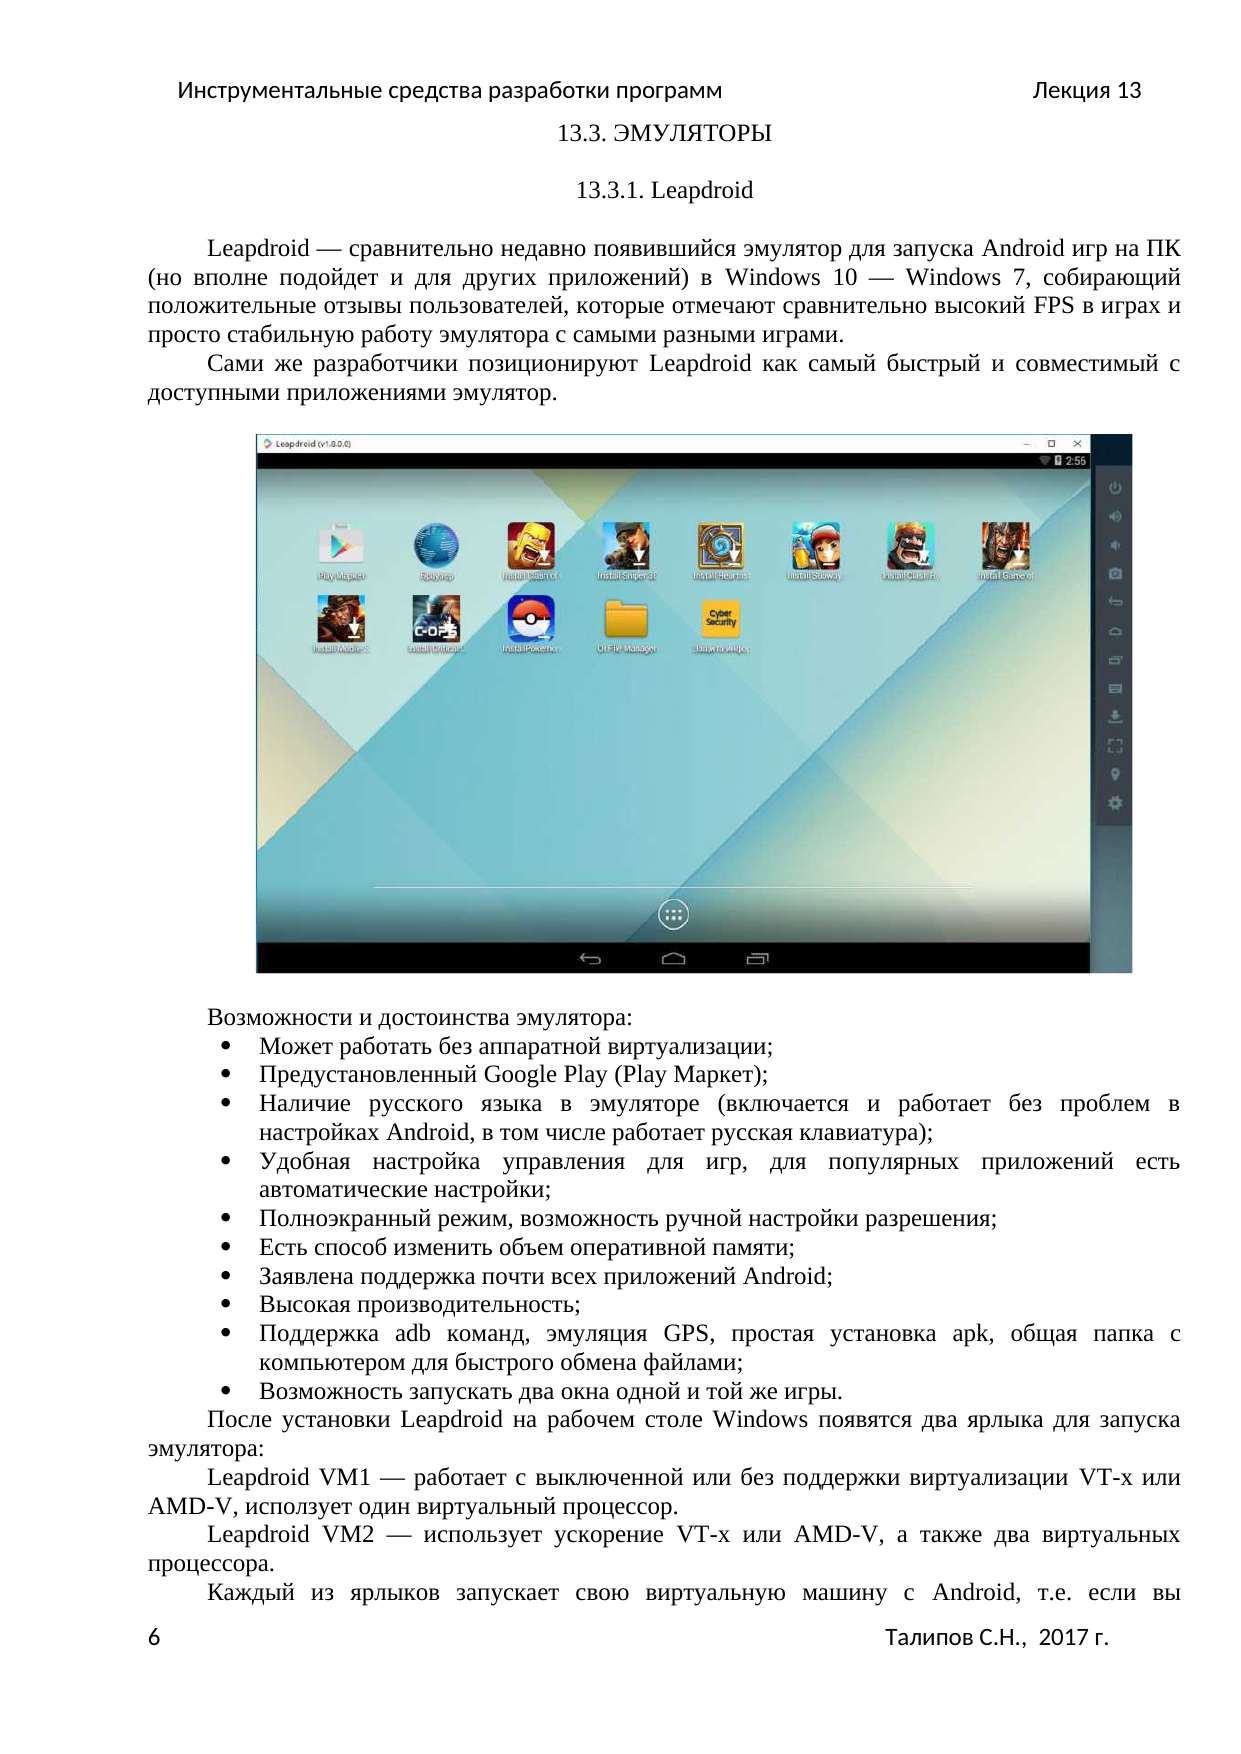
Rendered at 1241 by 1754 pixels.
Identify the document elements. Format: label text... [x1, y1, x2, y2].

picture [255, 434, 1133, 974]
text 13.3.1. Leapdroid [148, 176, 1181, 204]
text Leapdroid VM2 — использует ускорение VT-x или AMD-V, а также два виртуальных процессора. [148, 1519, 1181, 1577]
text После установки Leapdroid на рабочем столе Windows появятся два ярлыка для запуска эмулятора: [148, 1404, 1181, 1462]
list Заявлена поддержка почти всех приложений Android; [221, 1261, 1181, 1289]
list Полноэкранный режим, возможность ручной настройки разрешения; [221, 1203, 1181, 1232]
list Поддержка adb команд, эмуляция GPS, простая установка apk, общая папка с компьютером для быстрого обмена файлами; [221, 1318, 1181, 1376]
text Leapdroid — сравнительно недавно появившийся эмулятор для запуска Android игр на ПК (но вполне подойдет и для других приложений) в Windows 10 — Windows 7, собирающий положительные отзывы пользователей, которые отмечают сравнительно высокий FPS в играх и просто стабильную работу эмулятора с самыми разными играми. [148, 233, 1181, 348]
text Leapdroid VM1 — работает с выключенной или без поддержки виртуализации VT-x или AMD-V, исползует один виртуальный процессор. [148, 1462, 1181, 1519]
list Высокая производительность; [221, 1289, 1181, 1318]
list Возможность запускать два окна одной и той же игры. [221, 1376, 1181, 1404]
text Сами же разработчики позиционируют Leapdroid как самый быстрый и совместимый с доступными приложениями эмулятор. [148, 348, 1181, 406]
list Наличие русского языка в эмуляторе (включается и работает без проблем в настройках Android, в том числе работает русская клавиатура); [221, 1088, 1181, 1146]
list Предустановленный Google Play (Play Маркет); [221, 1059, 1181, 1088]
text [148, 1577, 1181, 1606]
list Удобная настройка управления для игр, для популярных приложений есть автоматические настройки; [221, 1146, 1181, 1203]
text Возможности и достоинства эмулятора: [148, 1002, 1181, 1031]
list Есть способ изменить объем оперативной памяти; [221, 1232, 1181, 1261]
text 13.3. ЭМУЛЯТОРЫ [148, 118, 1181, 147]
list Может работать без аппаратной виртуализации; [221, 1031, 1181, 1059]
